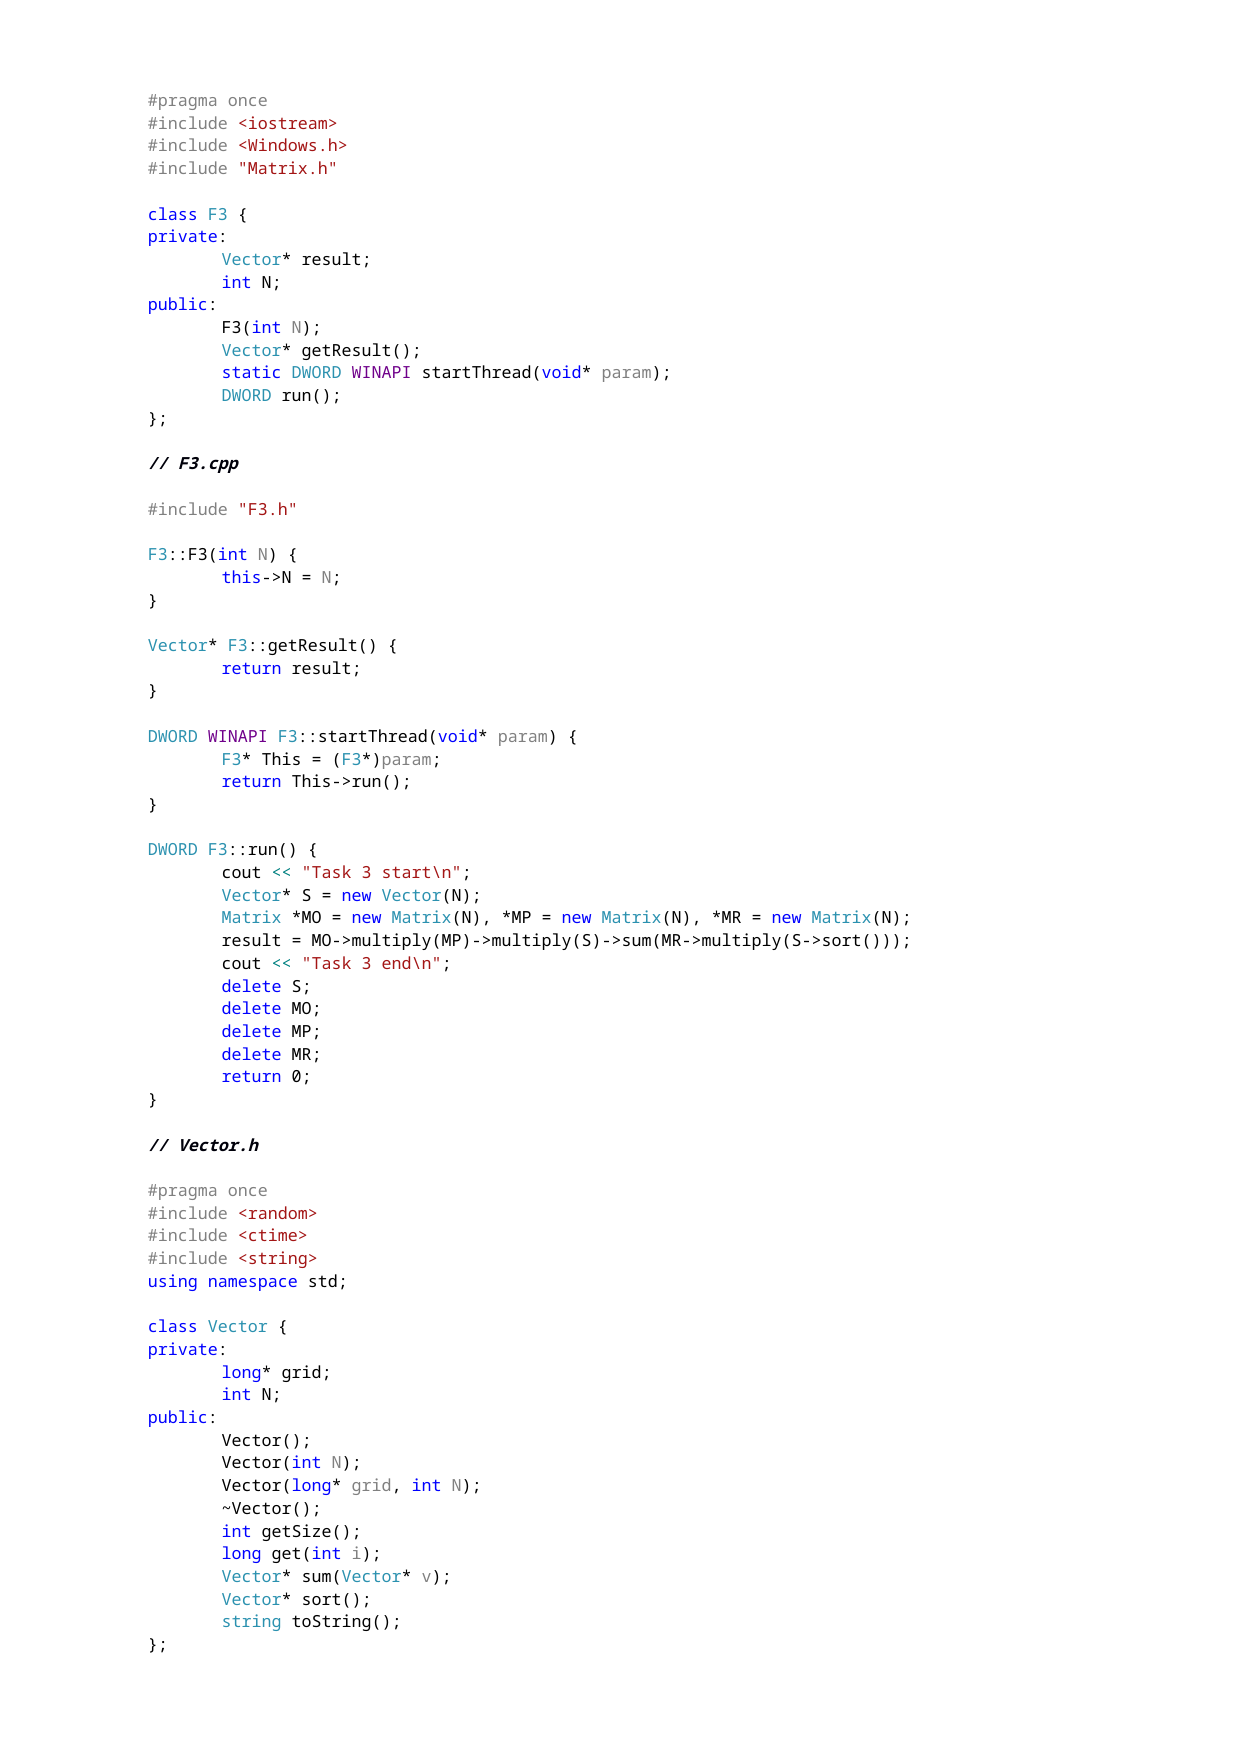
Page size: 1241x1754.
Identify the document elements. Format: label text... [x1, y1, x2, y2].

text cout << "Task 3 end\n"; [148, 951, 1152, 974]
text Vector* sum(Vector* v); [148, 1564, 1152, 1587]
text class Vector { [148, 1315, 1152, 1337]
text delete MO; [148, 997, 1152, 1019]
text long get(int i); [148, 1542, 1152, 1564]
text #include "Matrix.h" [148, 157, 1152, 179]
text Vector* sort(); [148, 1587, 1152, 1610]
text #include "F3.h" [148, 497, 1152, 520]
text long* grid; [148, 1360, 1152, 1383]
text cout << "Task 3 start\n"; [148, 861, 1152, 883]
text } [148, 588, 1152, 611]
text Vector* result; [148, 247, 1152, 270]
text Vector(int N); [148, 1451, 1152, 1474]
text private: [148, 1337, 1152, 1360]
text } [148, 679, 1152, 702]
text Matrix *MO = new Matrix(N), *MP = new Matrix(N), *MR = new Matrix(N); [148, 906, 1152, 929]
text Vector* S = new Vector(N); [148, 883, 1152, 906]
text int N; [148, 270, 1152, 293]
text #include <ctime> [148, 1224, 1152, 1247]
text class F3 { [148, 202, 1152, 225]
text delete S; [148, 974, 1152, 997]
text #pragma once [148, 1178, 1152, 1201]
text string toString(); [148, 1610, 1152, 1633]
text F3(int N); [148, 316, 1152, 338]
text int N; [148, 1383, 1152, 1406]
text int getSize(); [148, 1519, 1152, 1542]
text } [148, 792, 1152, 815]
text return 0; [148, 1065, 1152, 1088]
text Vector* getResult(); [148, 338, 1152, 361]
text delete MR; [148, 1042, 1152, 1065]
text F3::F3(int N) { [148, 543, 1152, 565]
text ~Vector(); [148, 1496, 1152, 1519]
text Vector(); [148, 1428, 1152, 1451]
text #include <iostream> [148, 111, 1152, 134]
text } [148, 1088, 1152, 1110]
text F3* This = (F3*)param; [148, 747, 1152, 770]
text // F3.cpp [148, 452, 1152, 474]
text Vector* F3::getResult() { [148, 633, 1152, 656]
text DWORD WINAPI F3::startThread(void* param) { [148, 724, 1152, 747]
text static DWORD WINAPI startThread(void* param); [148, 361, 1152, 384]
text this->N = N; [148, 565, 1152, 588]
text public: [148, 293, 1152, 316]
text return result; [148, 656, 1152, 679]
text #include <string> [148, 1247, 1152, 1269]
text private: [148, 225, 1152, 247]
text DWORD F3::run() { [148, 838, 1152, 861]
text delete MP; [148, 1019, 1152, 1042]
text #pragma once [148, 88, 1152, 111]
text DWORD run(); [148, 384, 1152, 406]
text // Vector.h [148, 1133, 1152, 1156]
text public: [148, 1406, 1152, 1428]
text return This->run(); [148, 770, 1152, 792]
text #include <Windows.h> [148, 134, 1152, 157]
text }; [148, 406, 1152, 429]
text }; [148, 1633, 1152, 1655]
text result = MO->multiply(MP)->multiply(S)->sum(MR->multiply(S->sort())); [148, 929, 1152, 951]
text using namespace std; [148, 1269, 1152, 1292]
text Vector(long* grid, int N); [148, 1474, 1152, 1496]
text #include <random> [148, 1201, 1152, 1224]
